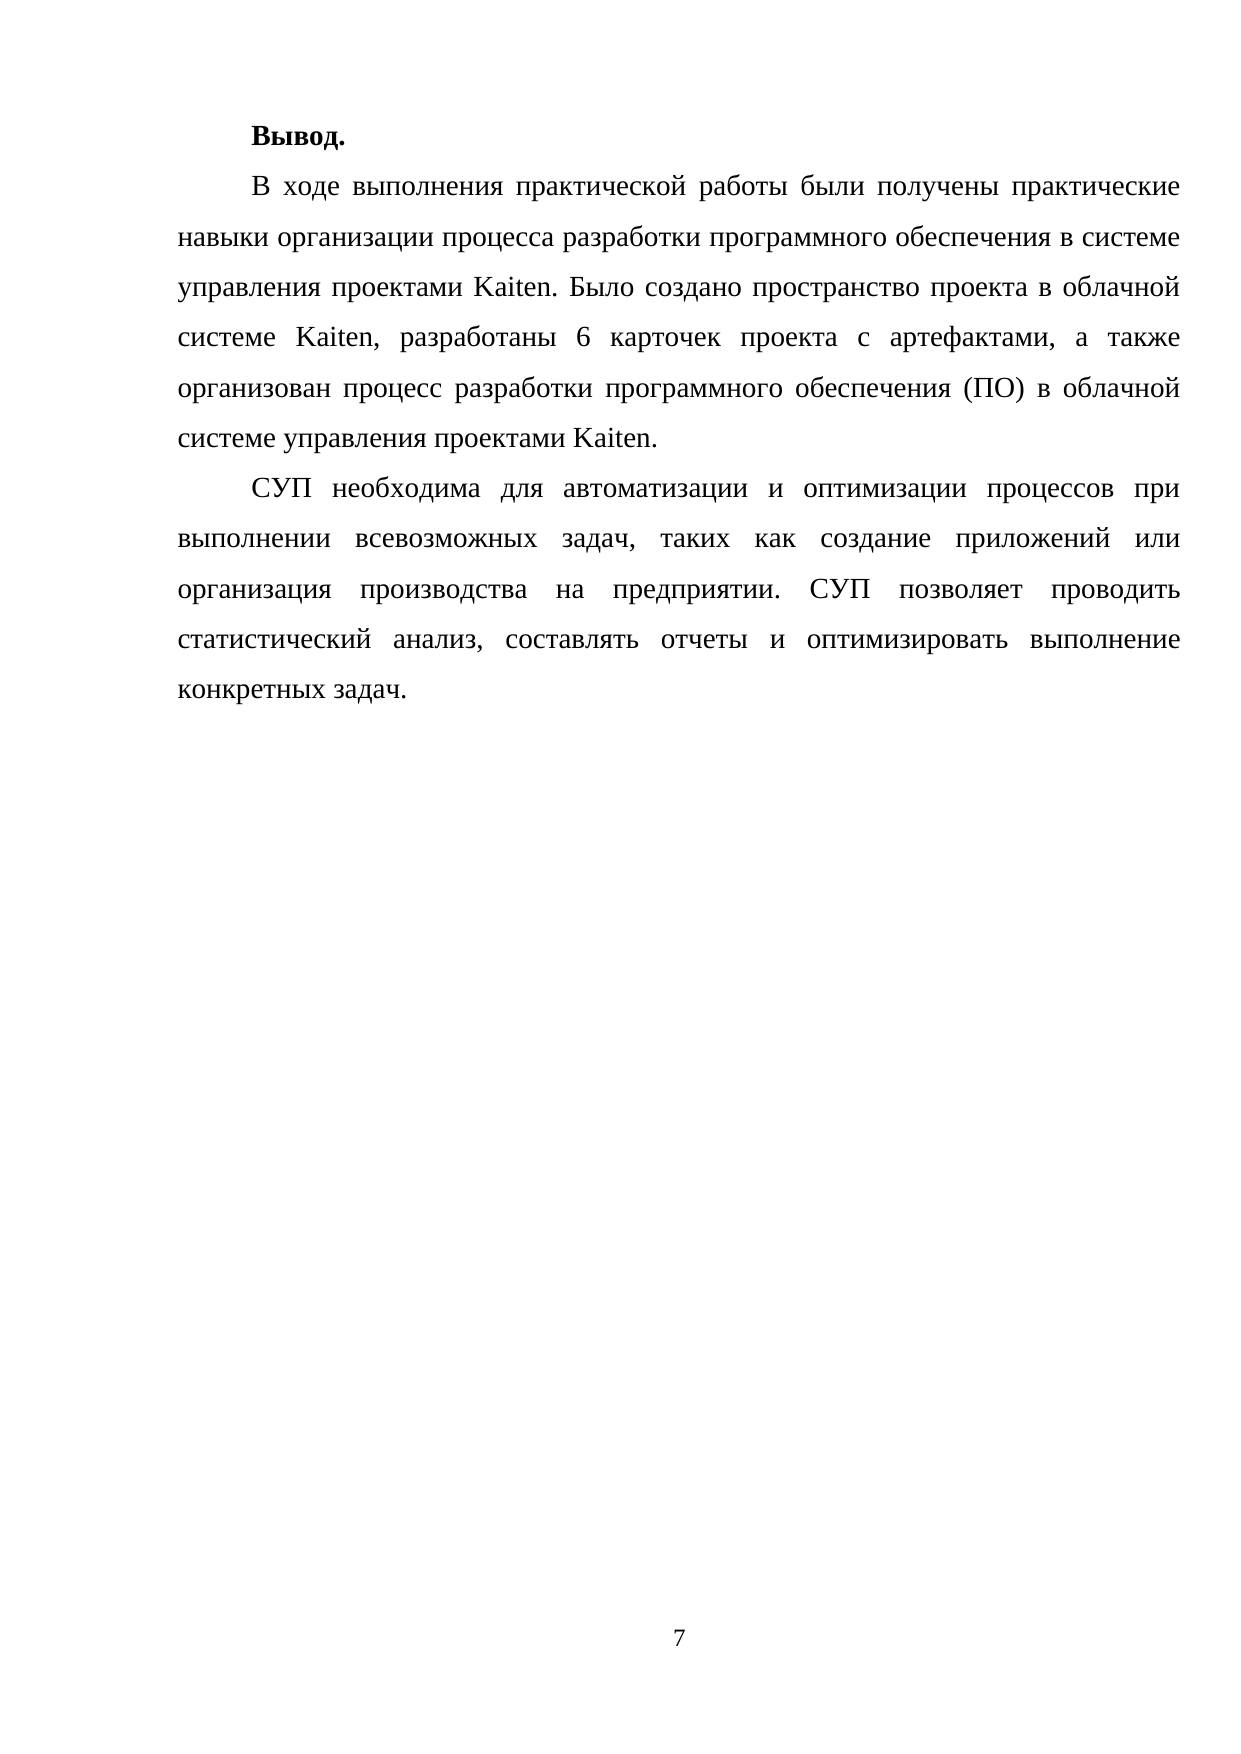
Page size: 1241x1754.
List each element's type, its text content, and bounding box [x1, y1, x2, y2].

text СУП необходима для автоматизации и оптимизации процессов при выполнении всевозможных задач, таких как создание приложений или организация производства на предприятии. СУП позволяет проводить статистический анализ, составлять отчеты и оптимизировать выполнение конкретных задач. [177, 470, 1181, 705]
text Вывод. [177, 118, 1181, 152]
text В ходе выполнения практической работы были получены практические навыки организации процесса разработки программного обеспечения в системе управления проектами Kaiten. Было создано пространство проекта в облачной системе Kaiten, разработаны 6 карточек проекта с артефактами, а также организован процесс разработки программного обеспечения (ПО) в облачной системе управления проектами Kaiten. [177, 168, 1181, 453]
